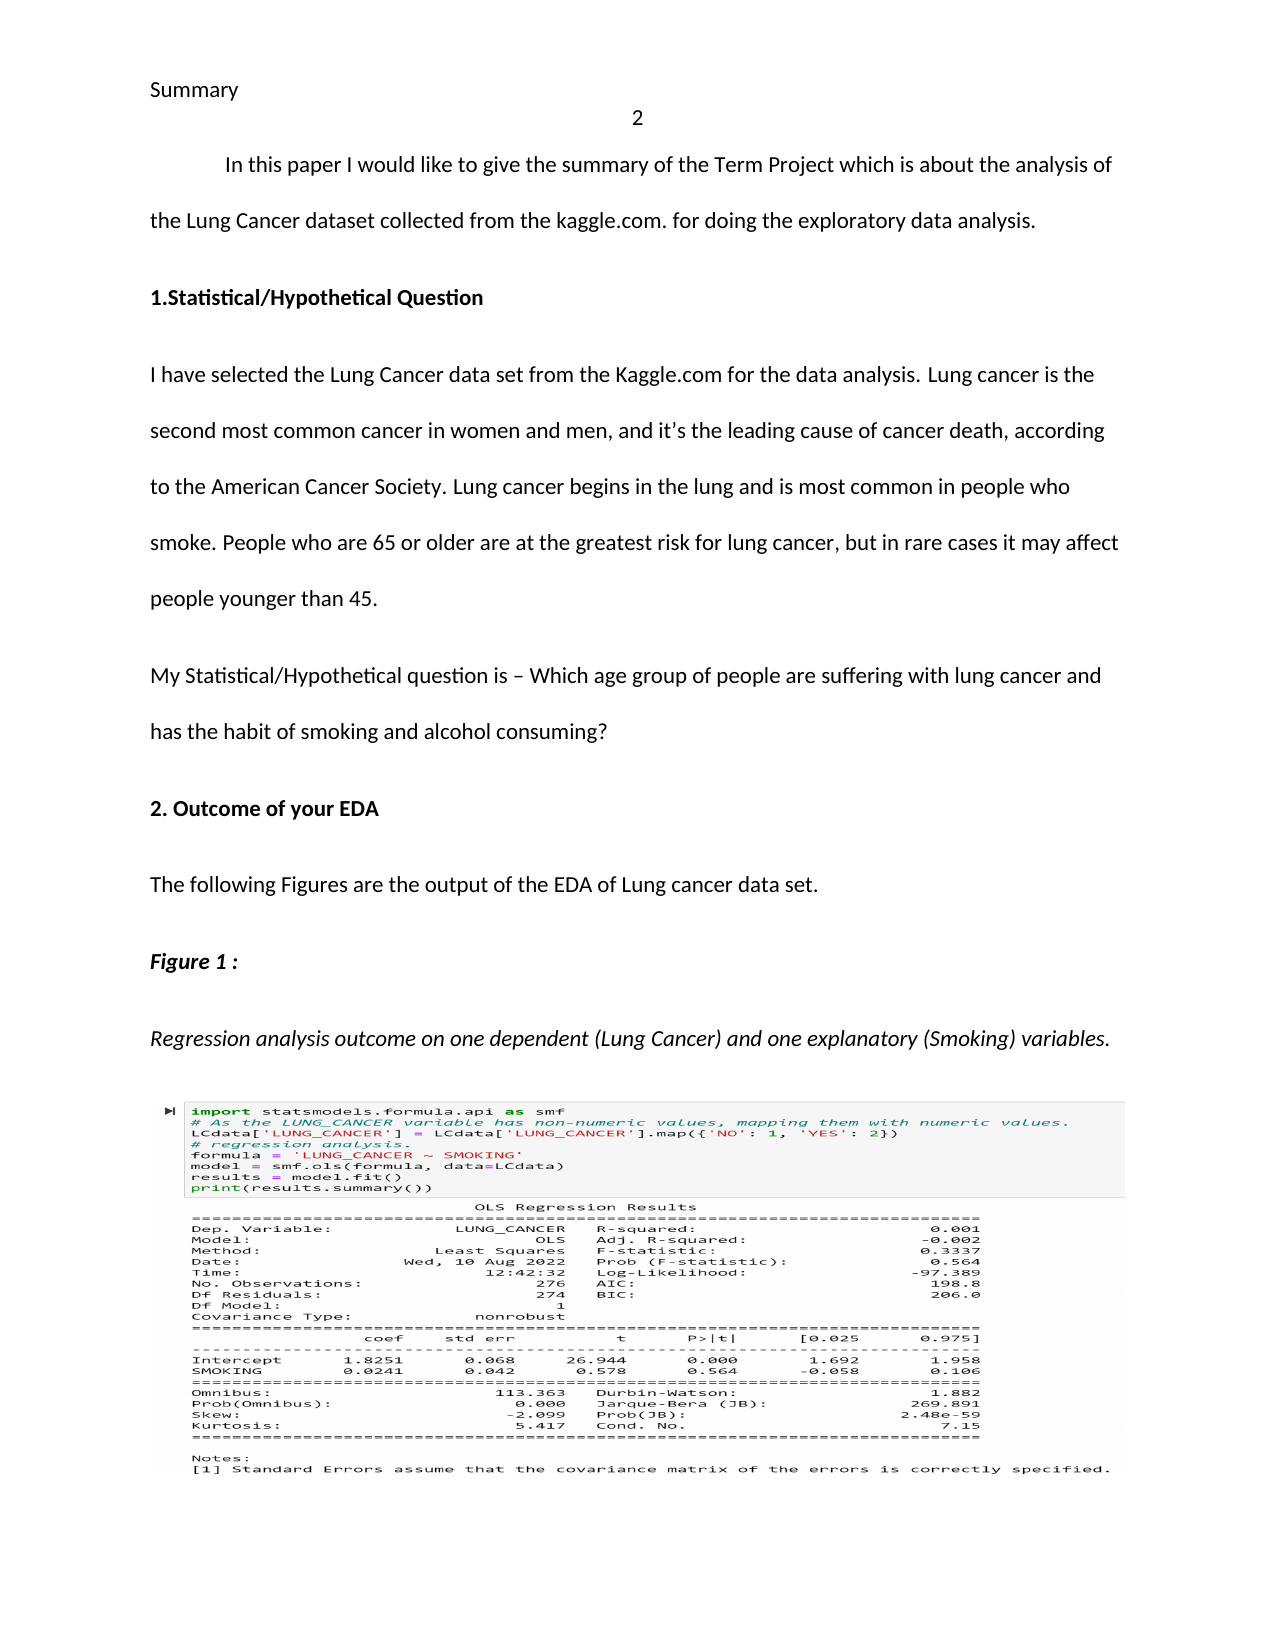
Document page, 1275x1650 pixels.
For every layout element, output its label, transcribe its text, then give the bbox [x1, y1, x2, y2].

text My Statistical/Hypothetical question is – Which age group of people are suffering with lung cancer and has the habit of smoking and alcohol consuming? [150, 661, 1125, 745]
picture [150, 1101, 1125, 1475]
text Regression analysis outcome on one dependent (Lung Cancer) and one explanatory (Smoking) variables. [150, 1024, 1125, 1052]
text The following Figures are the output of the EDA of Lung cancer data set. [150, 871, 1125, 899]
text 2. Outcome of your EDA [150, 794, 1125, 822]
text In this paper I would like to give the summary of the Term Project which is about the analysis of the Lung Cancer dataset collected from the kaggle.com. for doing the exploratory data analysis. [150, 150, 1125, 234]
text 1.Statistical/Hypothetical Question [150, 283, 1125, 311]
text I have selected the Lung Cancer data set from the Kaggle.com for the data analysis. Lung cancer is the second most common cancer in women and men, and it’s the leading cause of cancer death, according to the American Cancer Society. Lung cancer begins in the lung and is most common in people who smoke. People who are 65 or older are at the greatest risk for lung cancer, but in rare cases it may affect people younger than 45. [150, 360, 1125, 612]
text Figure 1 : [150, 947, 1125, 976]
